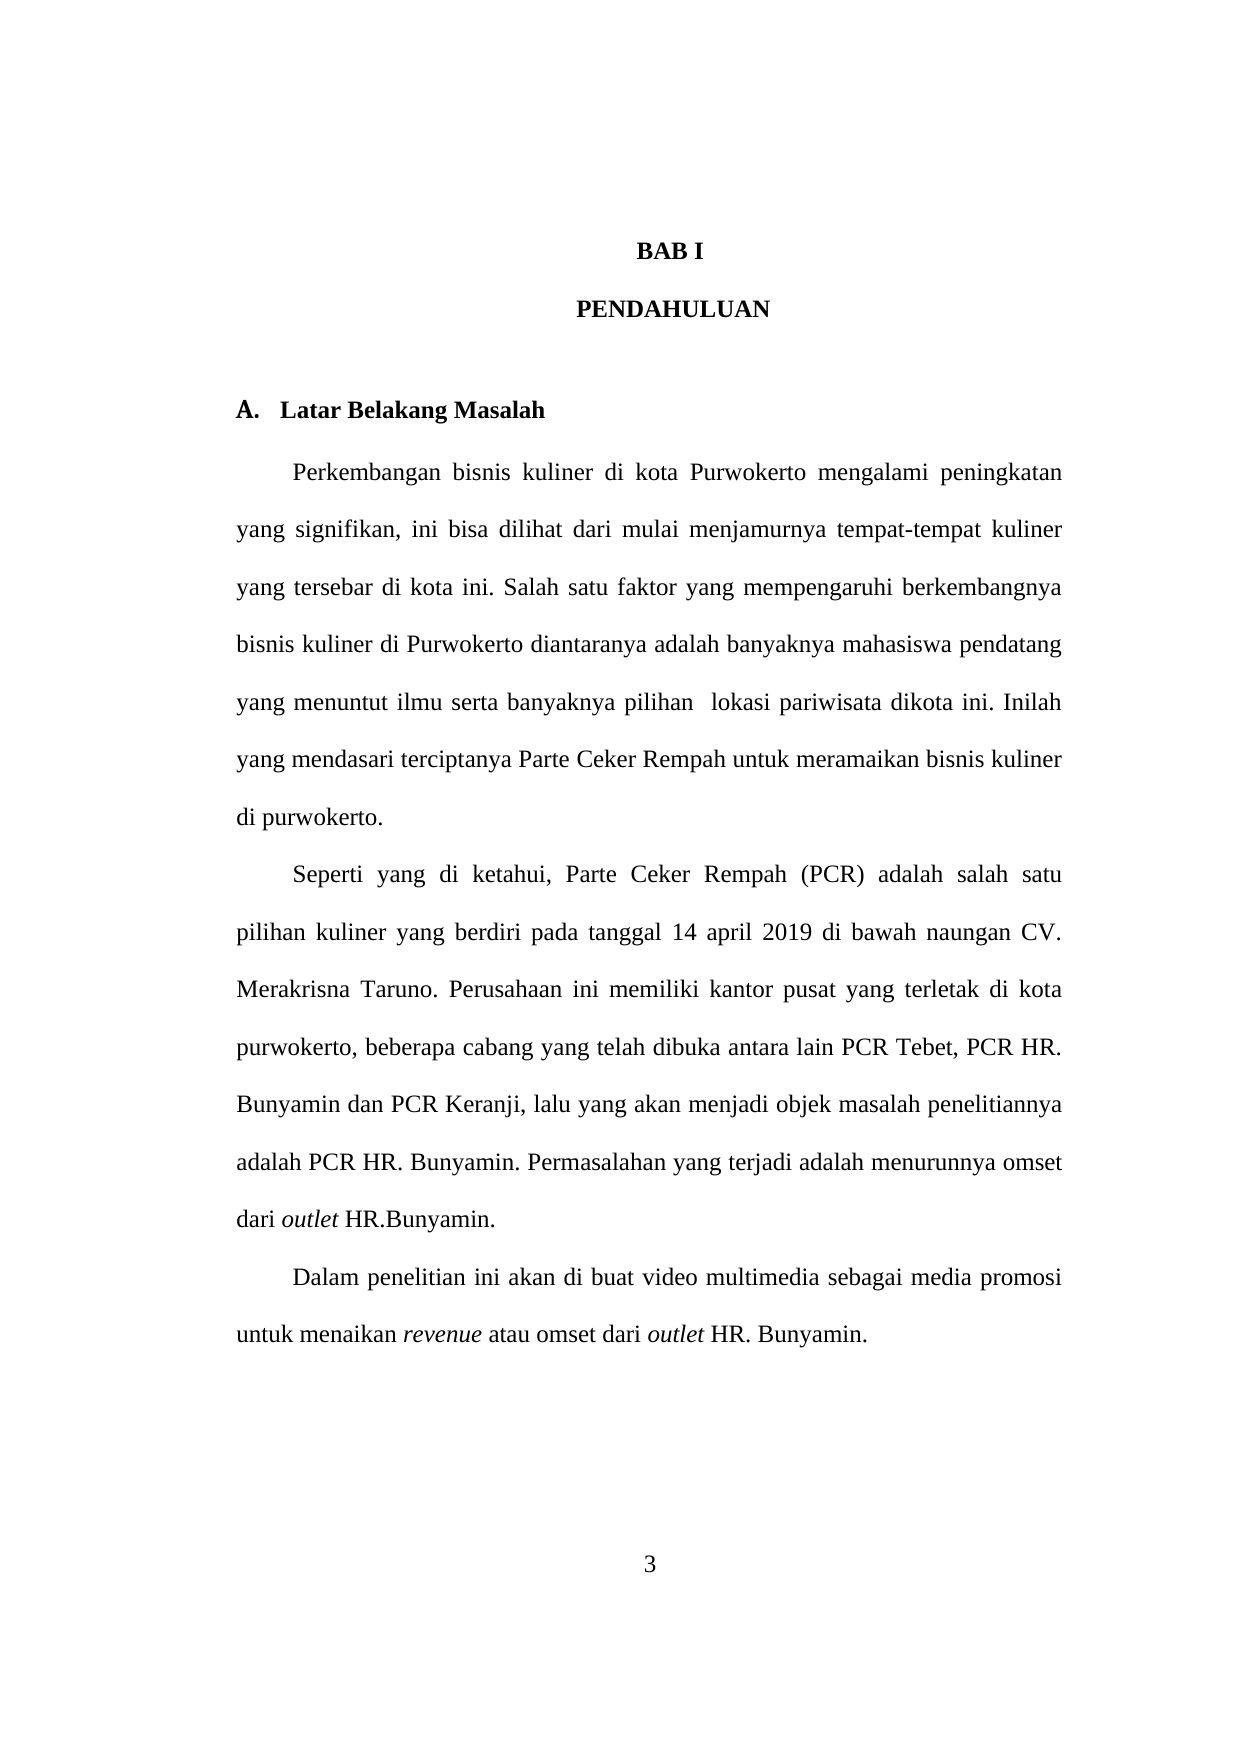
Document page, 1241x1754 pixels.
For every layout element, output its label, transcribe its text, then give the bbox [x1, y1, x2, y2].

text Dalam penelitian ini akan di buat video multimedia sebagai media promosi untuk menaikan revenue atau omset dari outlet HR. Bunyamin. [236, 1262, 1063, 1348]
subtitle BAB I PENDAHULUAN [238, 236, 1063, 322]
text Perkembangan bisnis kuliner di kota Purwokerto mengalami peningkatan yang signifikan, ini bisa dilihat dari mulai menjamurnya tempat-tempat kuliner yang tersebar di kota ini. Salah satu faktor yang mempengaruhi berkembangnya bisnis kuliner di Purwokerto diantaranya adalah banyaknya mahasiswa pendatang yang menuntut ilmu serta banyaknya pilihan lokasi pariwisata dikota ini. Inilah yang mendasari terciptanya Parte Ceker Rempah untuk meramaikan bisnis kuliner di purwokerto. [236, 457, 1063, 830]
text Seperti yang di ketahui, Parte Ceker Rempah (PCR) adalah salah satu pilihan kuliner yang berdiri pada tanggal 14 april 2019 di bawah naungan CV. Merakrisna Taruno. Perusahaan ini memiliki kantor pusat yang terletak di kota purwokerto, beberapa cabang yang telah dibuka antara lain PCR Tebet, PCR HR. Bunyamin dan PCR Keranji, lalu yang akan menjadi objek masalah penelitiannya adalah PCR HR. Bunyamin. Permasalahan yang terjadi adalah menurunnya omset dari outlet HR.Bunyamin. [236, 859, 1063, 1233]
subtitle Latar Belakang Masalah [236, 394, 1063, 426]
